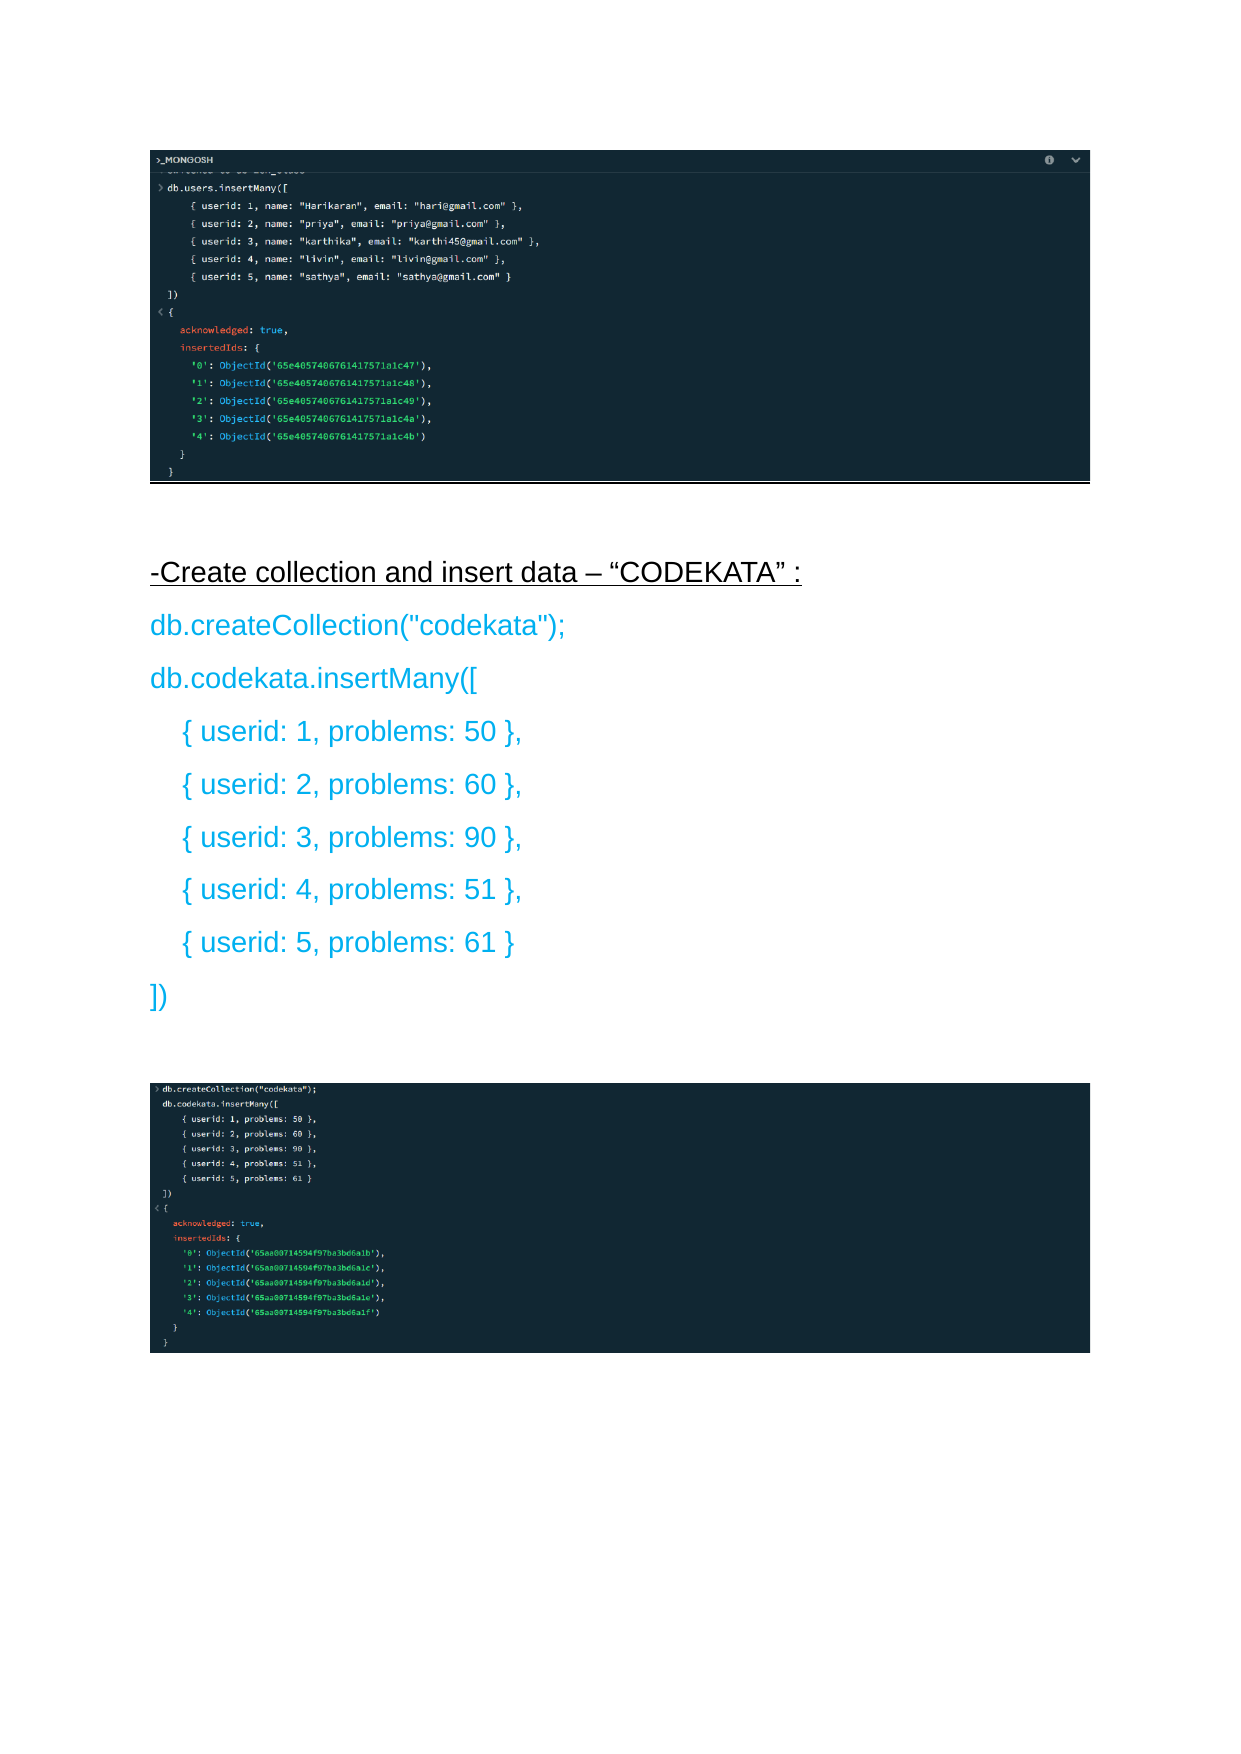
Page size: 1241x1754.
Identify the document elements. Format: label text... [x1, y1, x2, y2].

text db.codekata.insertMany([ [150, 661, 1090, 695]
text { userid: 5, problems: 61 } [150, 925, 1090, 959]
text { userid: 1, problems: 50 }, [150, 714, 1090, 747]
text { userid: 3, problems: 90 }, [150, 819, 1090, 853]
text { userid: 4, problems: 51 }, [150, 872, 1090, 906]
text db.createCollection("codekata"); [150, 608, 1090, 642]
picture [150, 150, 1091, 481]
text ]) [150, 978, 1090, 1012]
text -Create collection and insert data – “CODEKATA” : [150, 556, 1090, 589]
picture [150, 1083, 1091, 1353]
text { userid: 2, problems: 60 }, [150, 767, 1090, 800]
